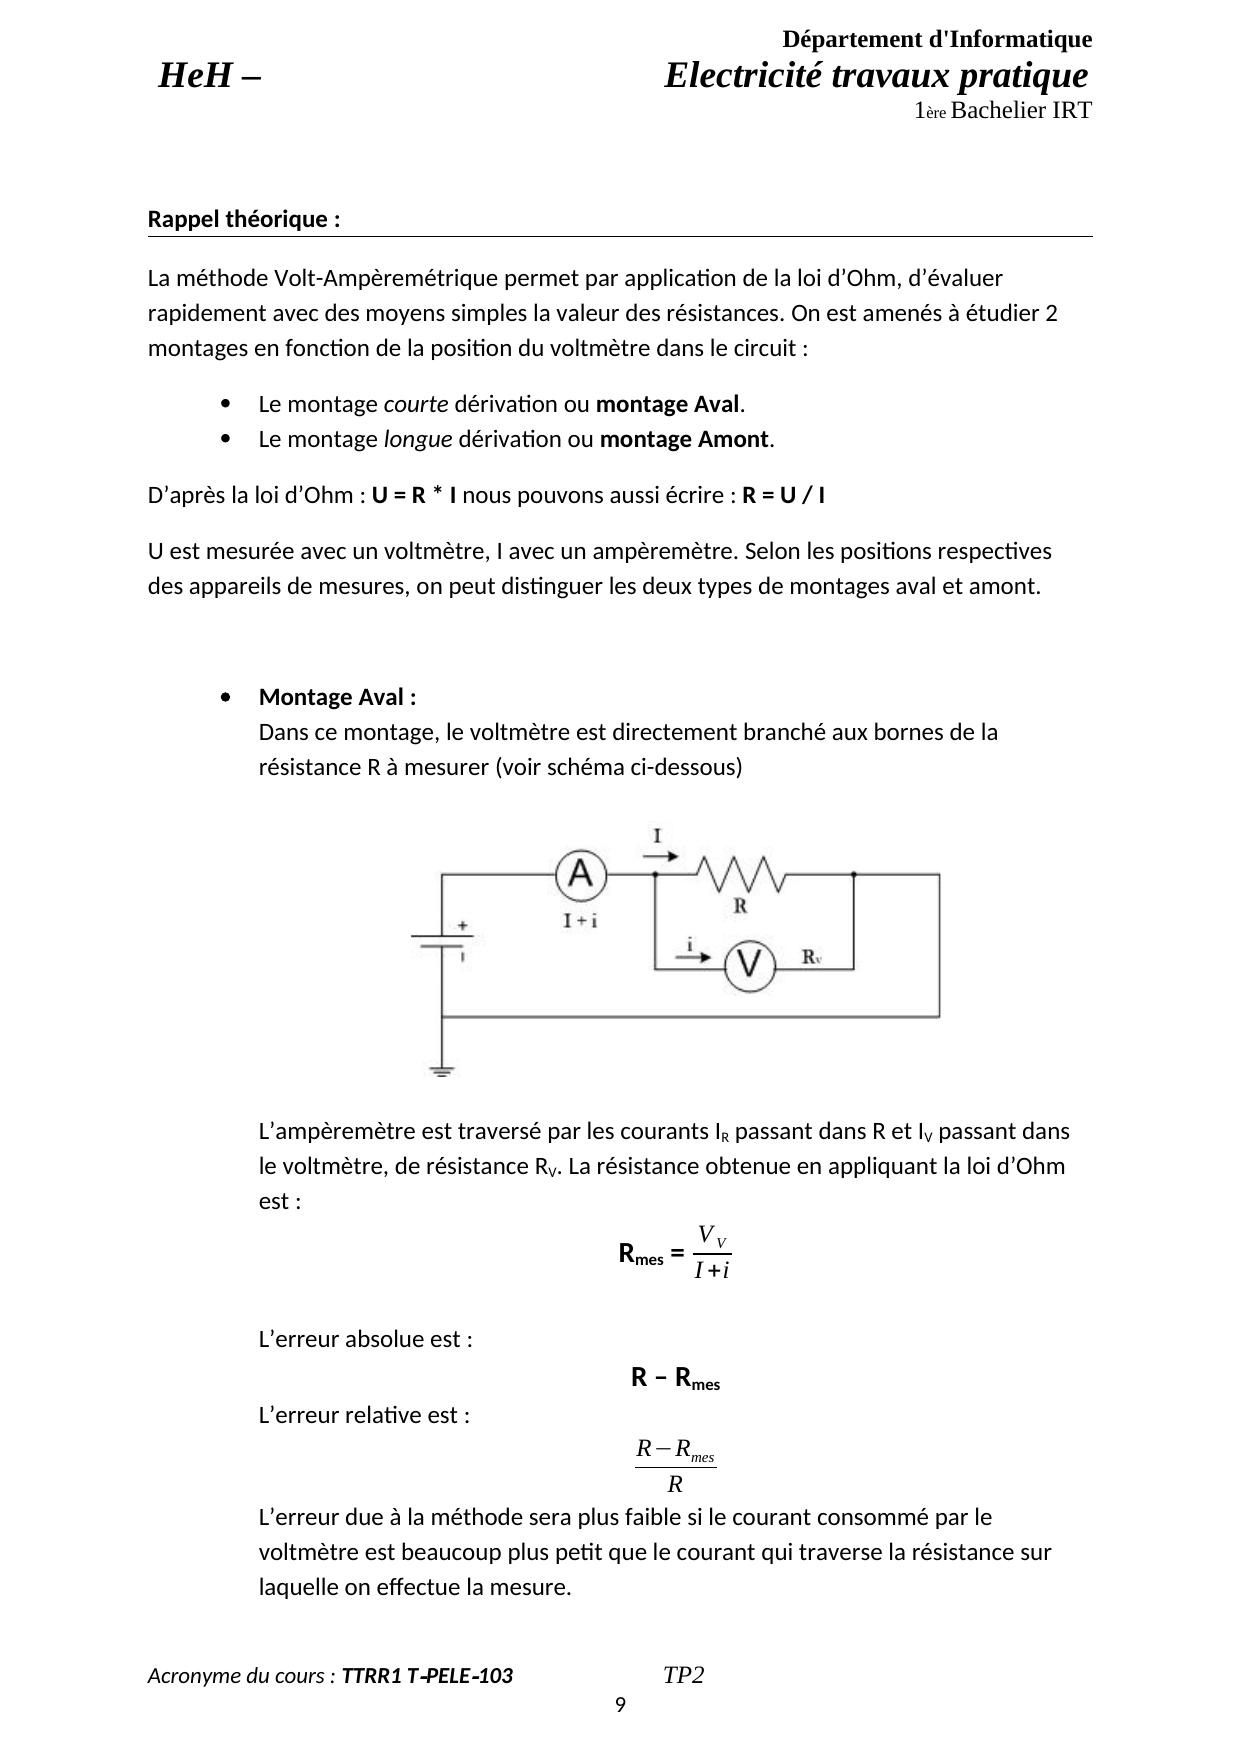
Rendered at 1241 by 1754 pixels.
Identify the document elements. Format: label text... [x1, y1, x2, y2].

list Rmes = [258, 1220, 1093, 1283]
text U est mesurée avec un voltmètre, I avec un ampèremètre. Selon les positions respectives des appareils de mesures, on peut distinguer les deux types de montages aval et amont. [148, 535, 1093, 600]
list Le montage longue dérivation ou montage Amont. [221, 423, 1093, 454]
text Rappel théorique : [148, 203, 1093, 236]
picture [410, 821, 941, 1077]
text D’après la loi d’Ohm : U = R * I nous pouvons aussi écrire : R = U / I [148, 479, 1093, 509]
list L’erreur due à la méthode sera plus faible si le courant consommé par le voltmètre est beaucoup plus petit que le courant qui traverse la résistance sur laquelle on effectue la mesure. [258, 1501, 1093, 1602]
list Le montage courte dérivation ou montage Aval. [221, 388, 1093, 419]
list Dans ce montage, le voltmètre est directement branché aux bornes de la résistance R à mesurer (voir schéma ci-dessous) [258, 717, 1093, 782]
list L’erreur absolue est : [258, 1323, 1093, 1354]
text La méthode Volt-Ampèremétrique permet par application de la loi d’Ohm, d’évaluer rapidement avec des moyens simples la valeur des résistances. On est amenés à étudier 2 montages en fonction de la position du voltmètre dans le circuit : [148, 262, 1093, 363]
list Montage Aval : [221, 682, 1093, 712]
list L’ampèremètre est traversé par les courants IR passant dans R et IV passant dans le voltmètre, de résistance RV. La résistance obtenue en appliquant la loi d’Ohm est : [258, 1115, 1093, 1216]
list R – Rmes [258, 1358, 1093, 1394]
list L’erreur relative est : [258, 1399, 1093, 1430]
